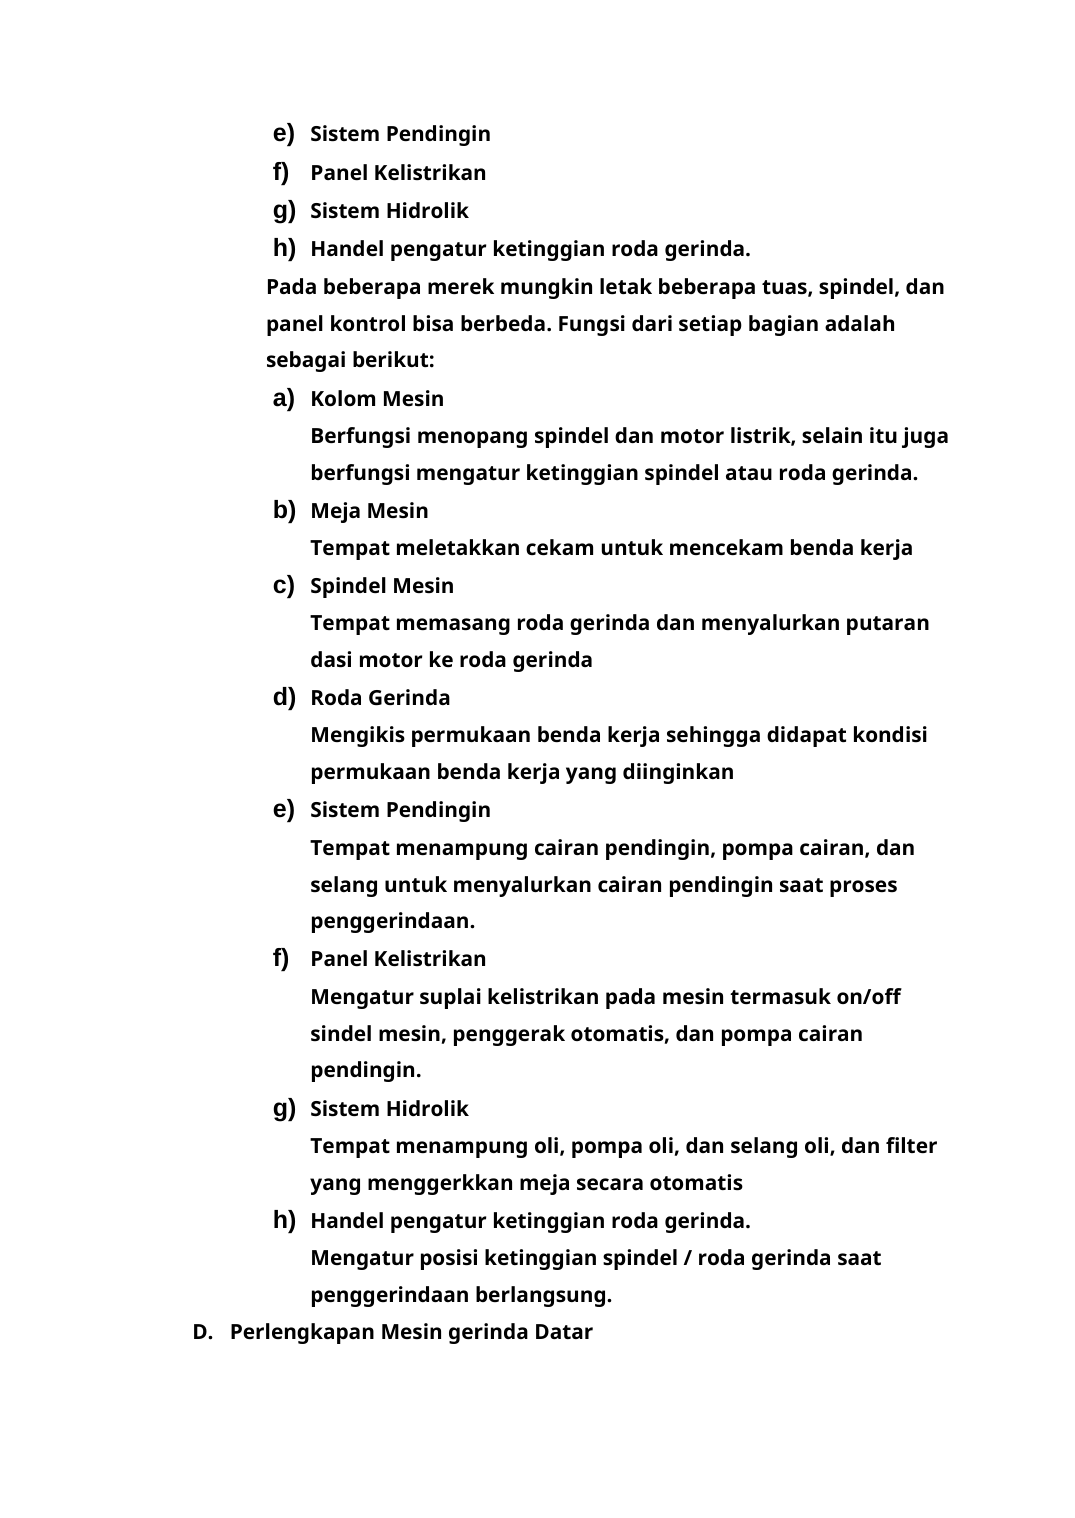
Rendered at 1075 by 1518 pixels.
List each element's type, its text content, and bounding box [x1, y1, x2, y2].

text Pada beberapa merek mungkin letak beberapa tuas, spindel, dan panel kontrol bisa berbeda. Fungsi dari setiap bagian adalah sebagai berikut: [266, 272, 957, 374]
list Sistem Hidrolik [273, 1092, 957, 1122]
list Handel pengatur ketinggian roda gerinda. [273, 1205, 957, 1234]
list Sistem Pendingin [273, 794, 957, 824]
list Tempat meletakkan cekam untuk mencekam benda kerja [310, 533, 957, 562]
list Mengatur suplai kelistrikan pada mesin termasuk on/off sindel mesin, penggerak otomatis, dan pompa cairan pendingin. [310, 982, 957, 1084]
list Tempat memasang roda gerinda dan menyalurkan putaran dasi motor ke roda gerinda [310, 608, 957, 674]
list Spindel Mesin [273, 570, 957, 599]
list Tempat menampung cairan pendingin, pompa cairan, dan selang untuk menyalurkan cairan pendingin saat proses penggerindaan. [310, 833, 957, 935]
list Berfungsi menopang spindel dan motor listrik, selain itu juga berfungsi mengatur ketinggian spindel atau roda gerinda. [310, 421, 957, 486]
list Handel pengatur ketinggian roda gerinda. [273, 233, 957, 263]
list Panel Kelistrikan [273, 157, 957, 186]
list Mengikis permukaan benda kerja sehingga didapat kondisi permukaan benda kerja yang diinginkan [310, 721, 957, 786]
list Panel Kelistrikan [273, 943, 957, 973]
list Kolom Mesin [273, 382, 957, 412]
list Sistem Hidrolik [273, 195, 957, 224]
list Tempat menampung oli, pompa oli, dan selang oli, dan filter yang menggerkkan meja secara otomatis [310, 1131, 957, 1196]
list Perlengkapan Mesin gerinda Datar [192, 1317, 957, 1345]
list Mengatur posisi ketinggian spindel / roda gerinda saat penggerindaan berlangsung. [310, 1243, 957, 1308]
list Roda Gerinda [273, 682, 957, 712]
list Sistem Pendingin [273, 118, 957, 148]
list Meja Mesin [273, 495, 957, 524]
